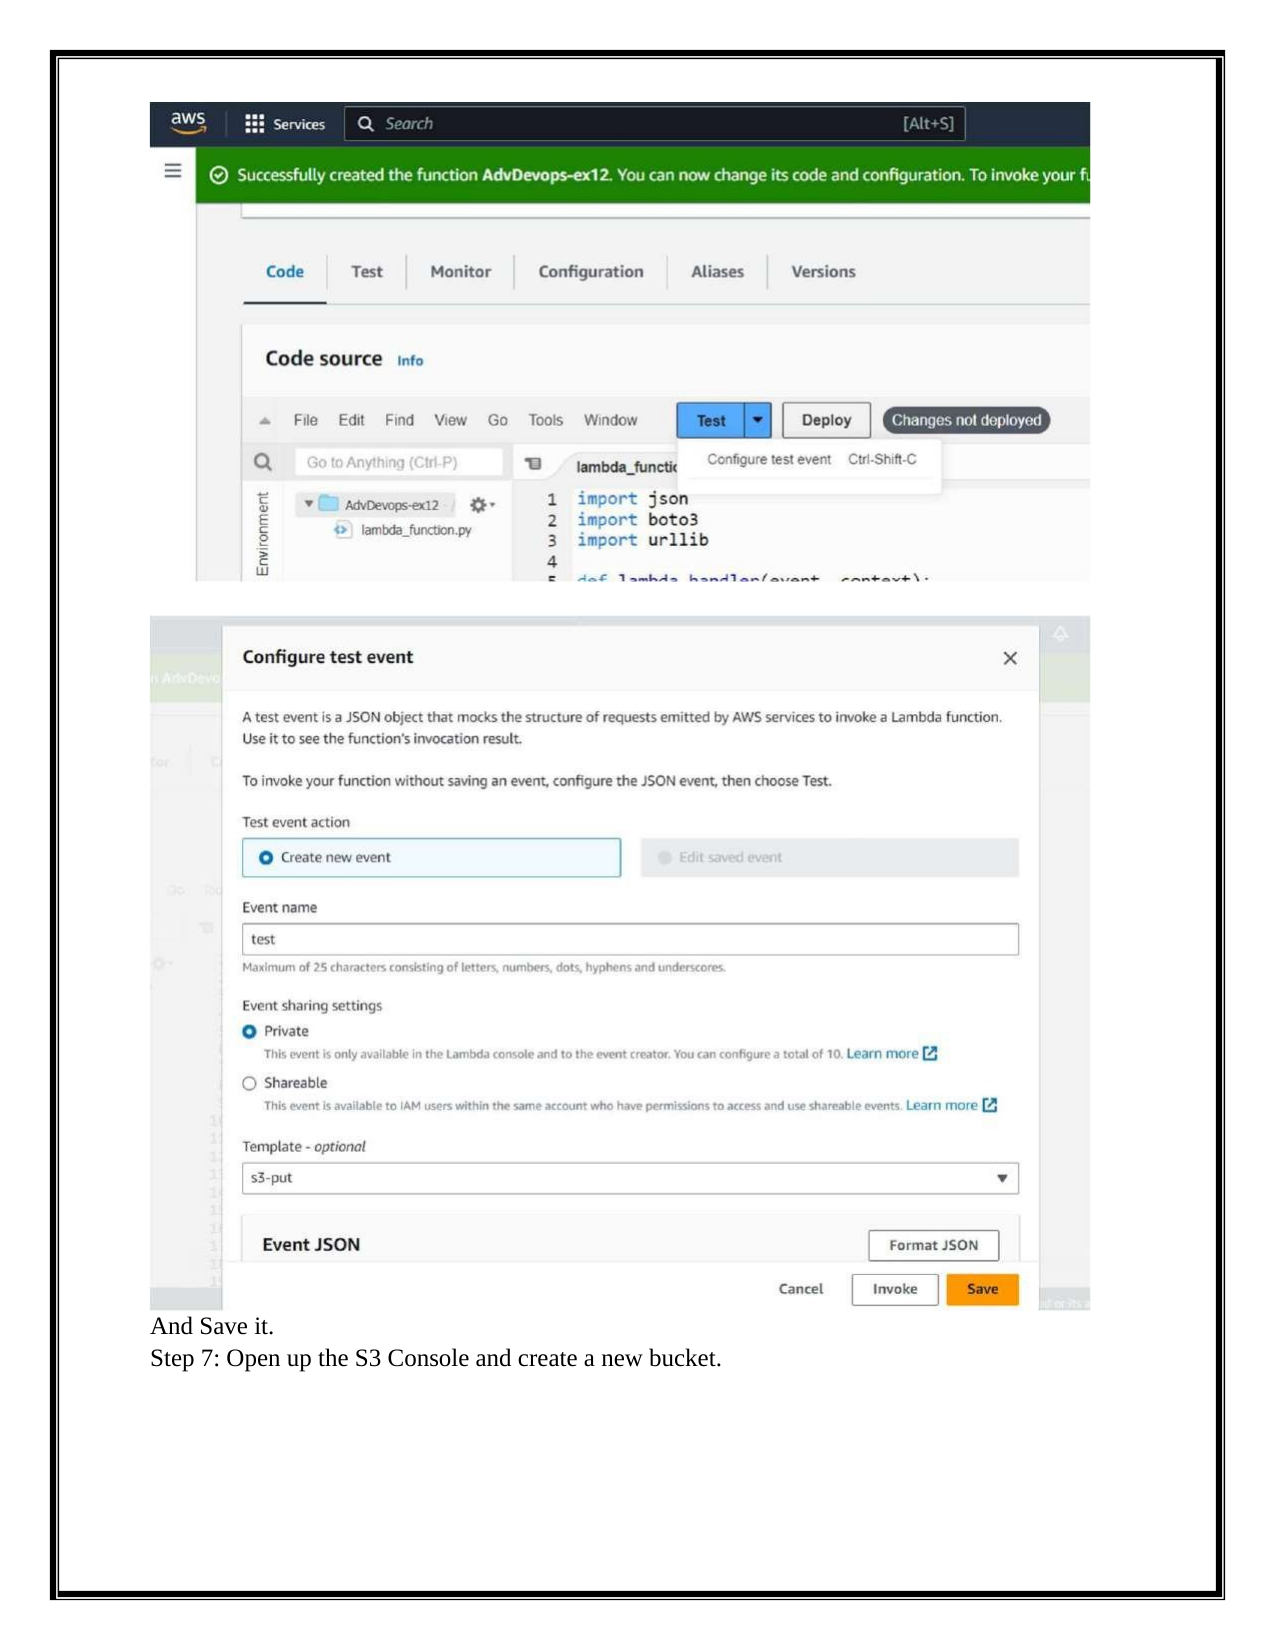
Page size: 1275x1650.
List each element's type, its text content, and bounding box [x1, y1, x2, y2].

text Step 7: Open up the S3 Console and create a new bucket. [150, 1343, 1152, 1372]
picture [149, 102, 1091, 582]
picture [149, 615, 1091, 1311]
